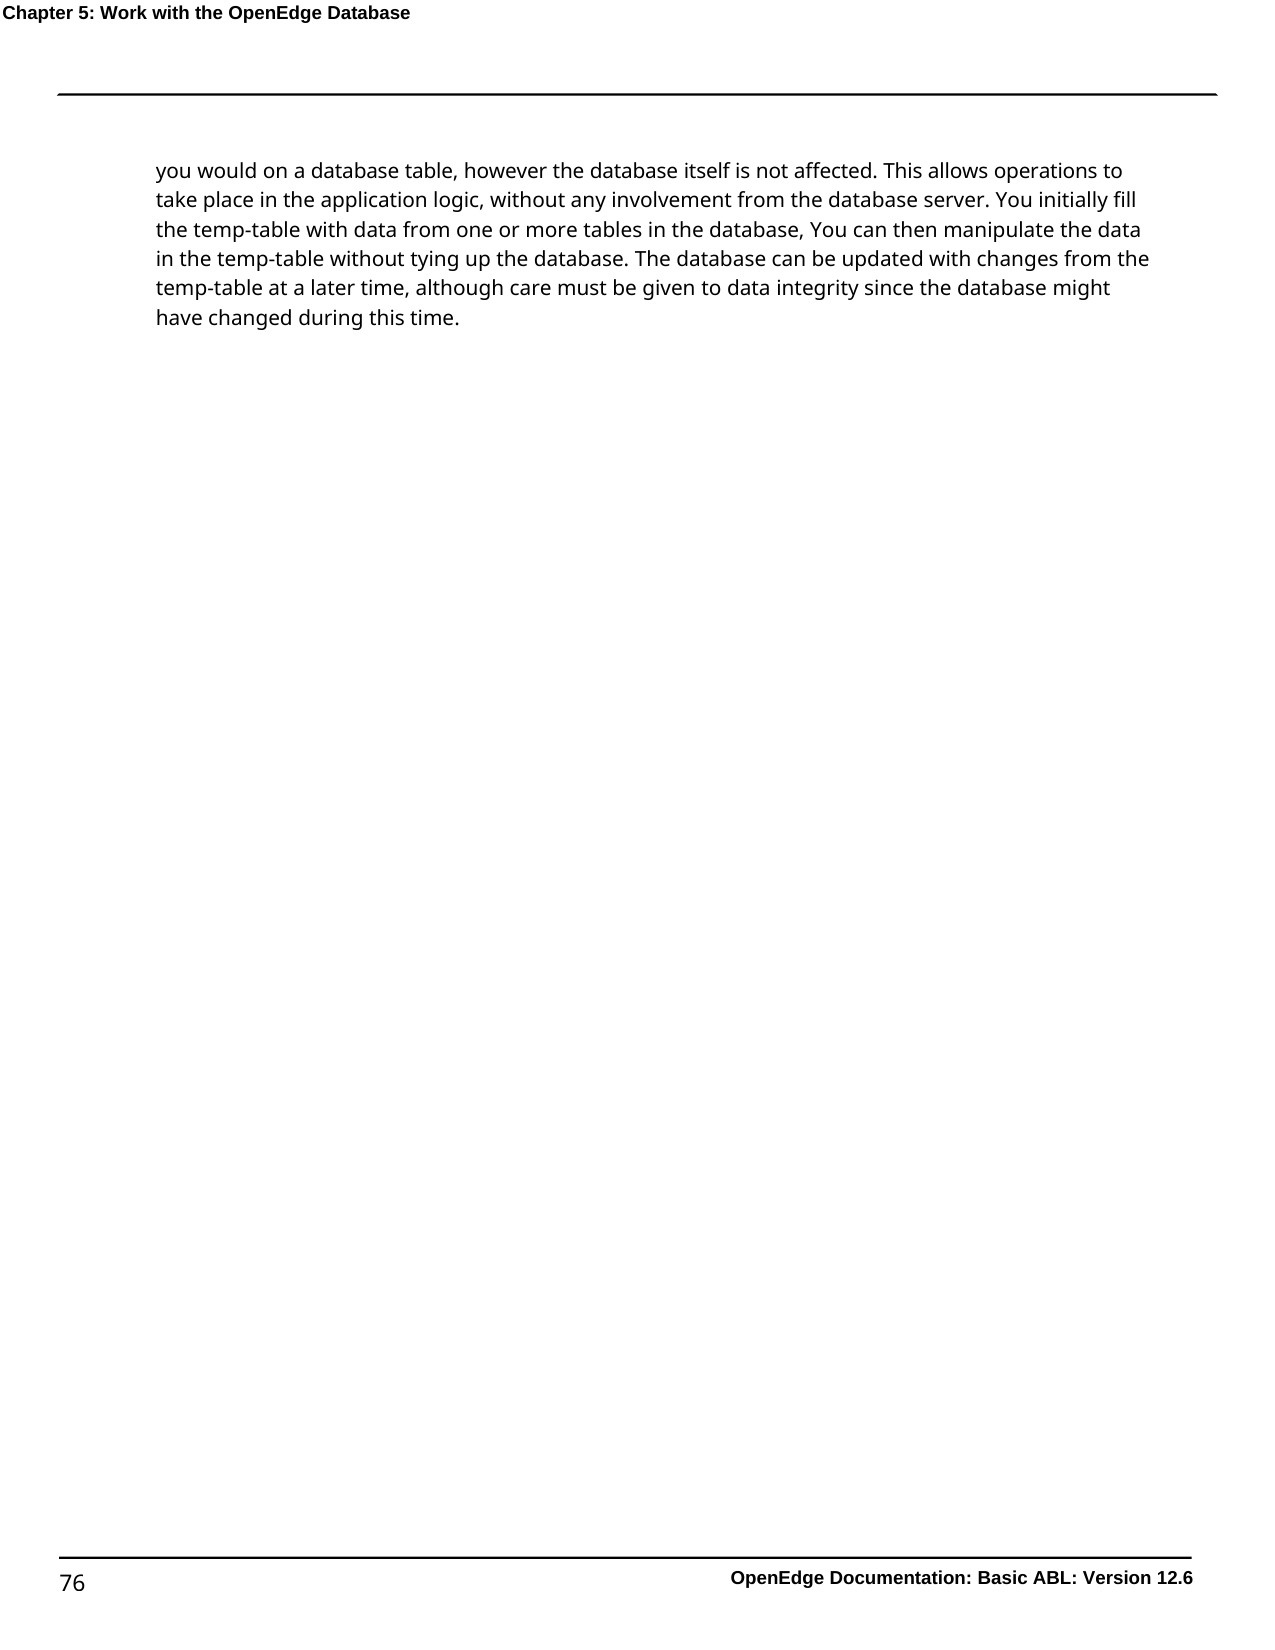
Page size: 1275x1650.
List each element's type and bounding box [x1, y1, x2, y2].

text [156, 156, 1158, 331]
